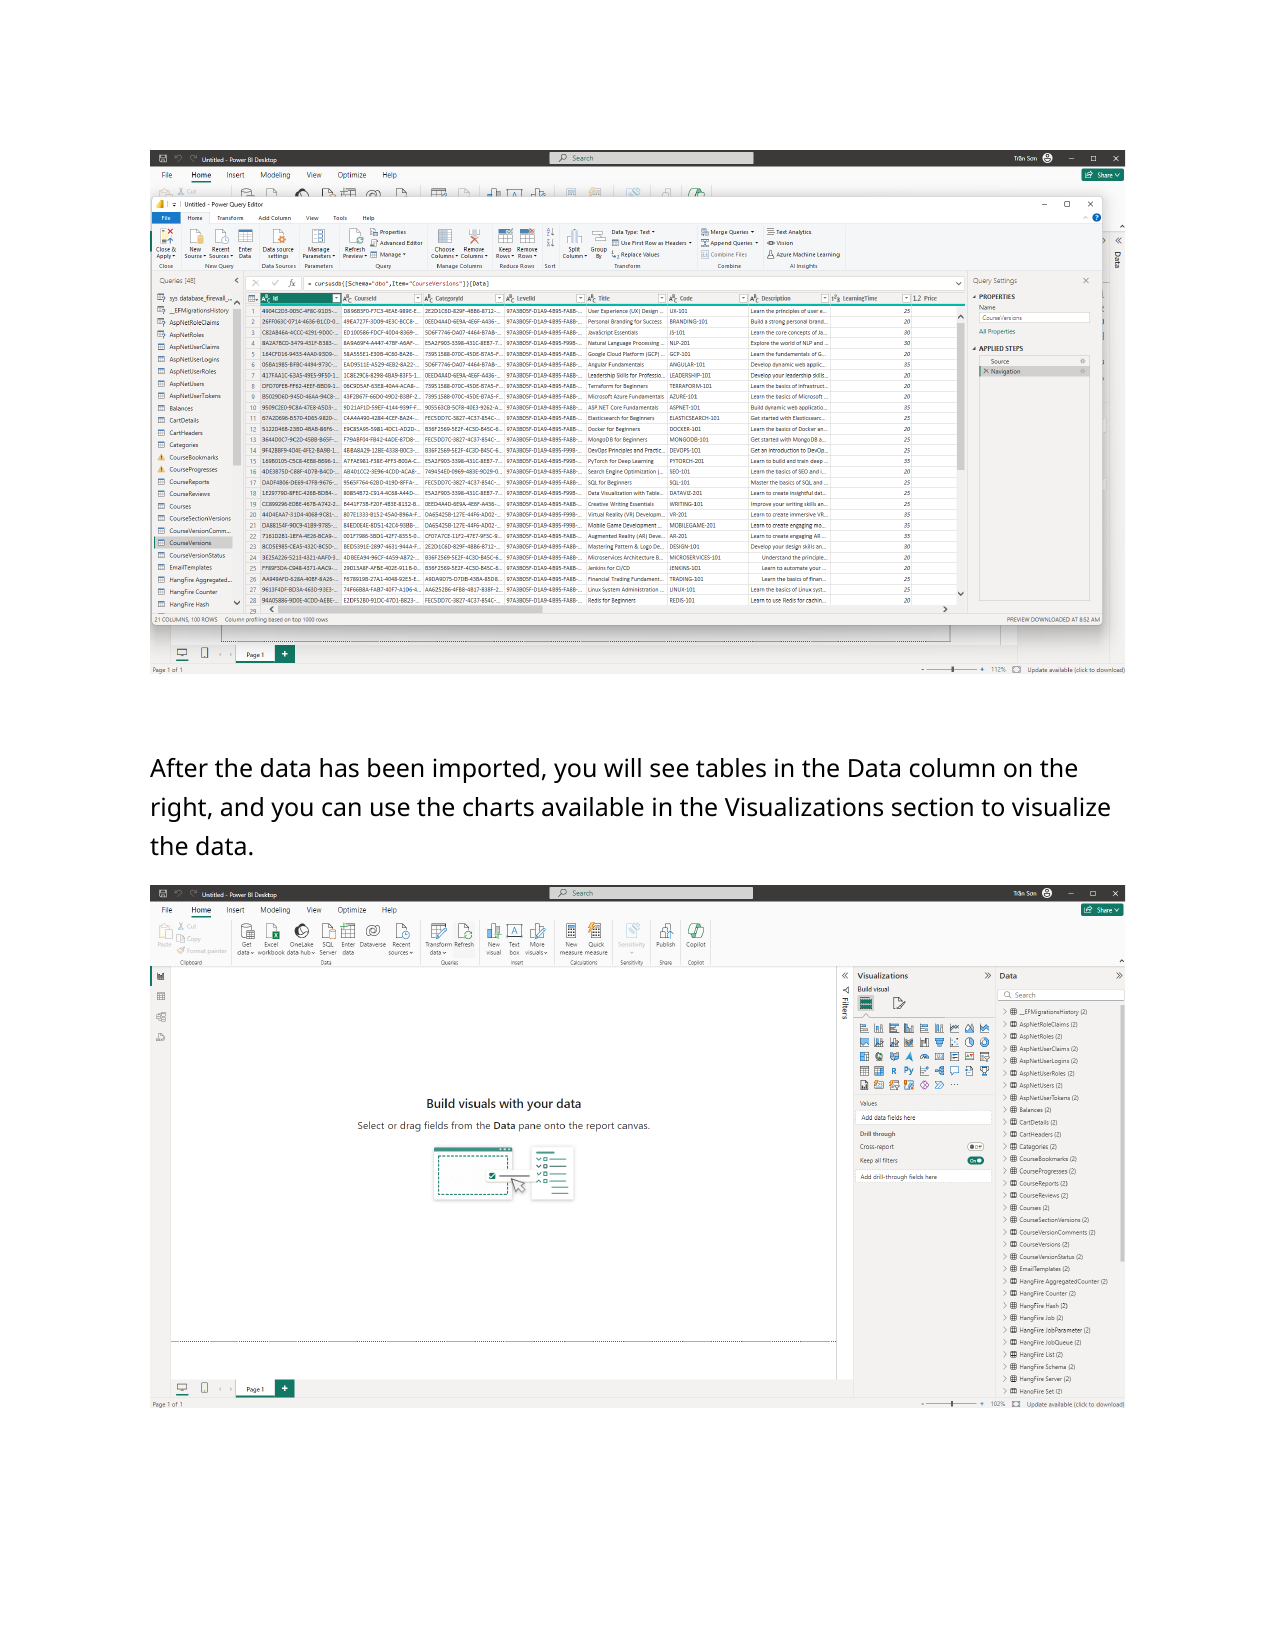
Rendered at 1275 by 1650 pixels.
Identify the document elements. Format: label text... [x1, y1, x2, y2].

text After the data has been imported, you will see tables in the Data column on the right, and you can use the charts available in the Visualizations section to visualize the data. [150, 751, 1125, 863]
picture [150, 150, 1125, 674]
picture [150, 885, 1125, 1408]
